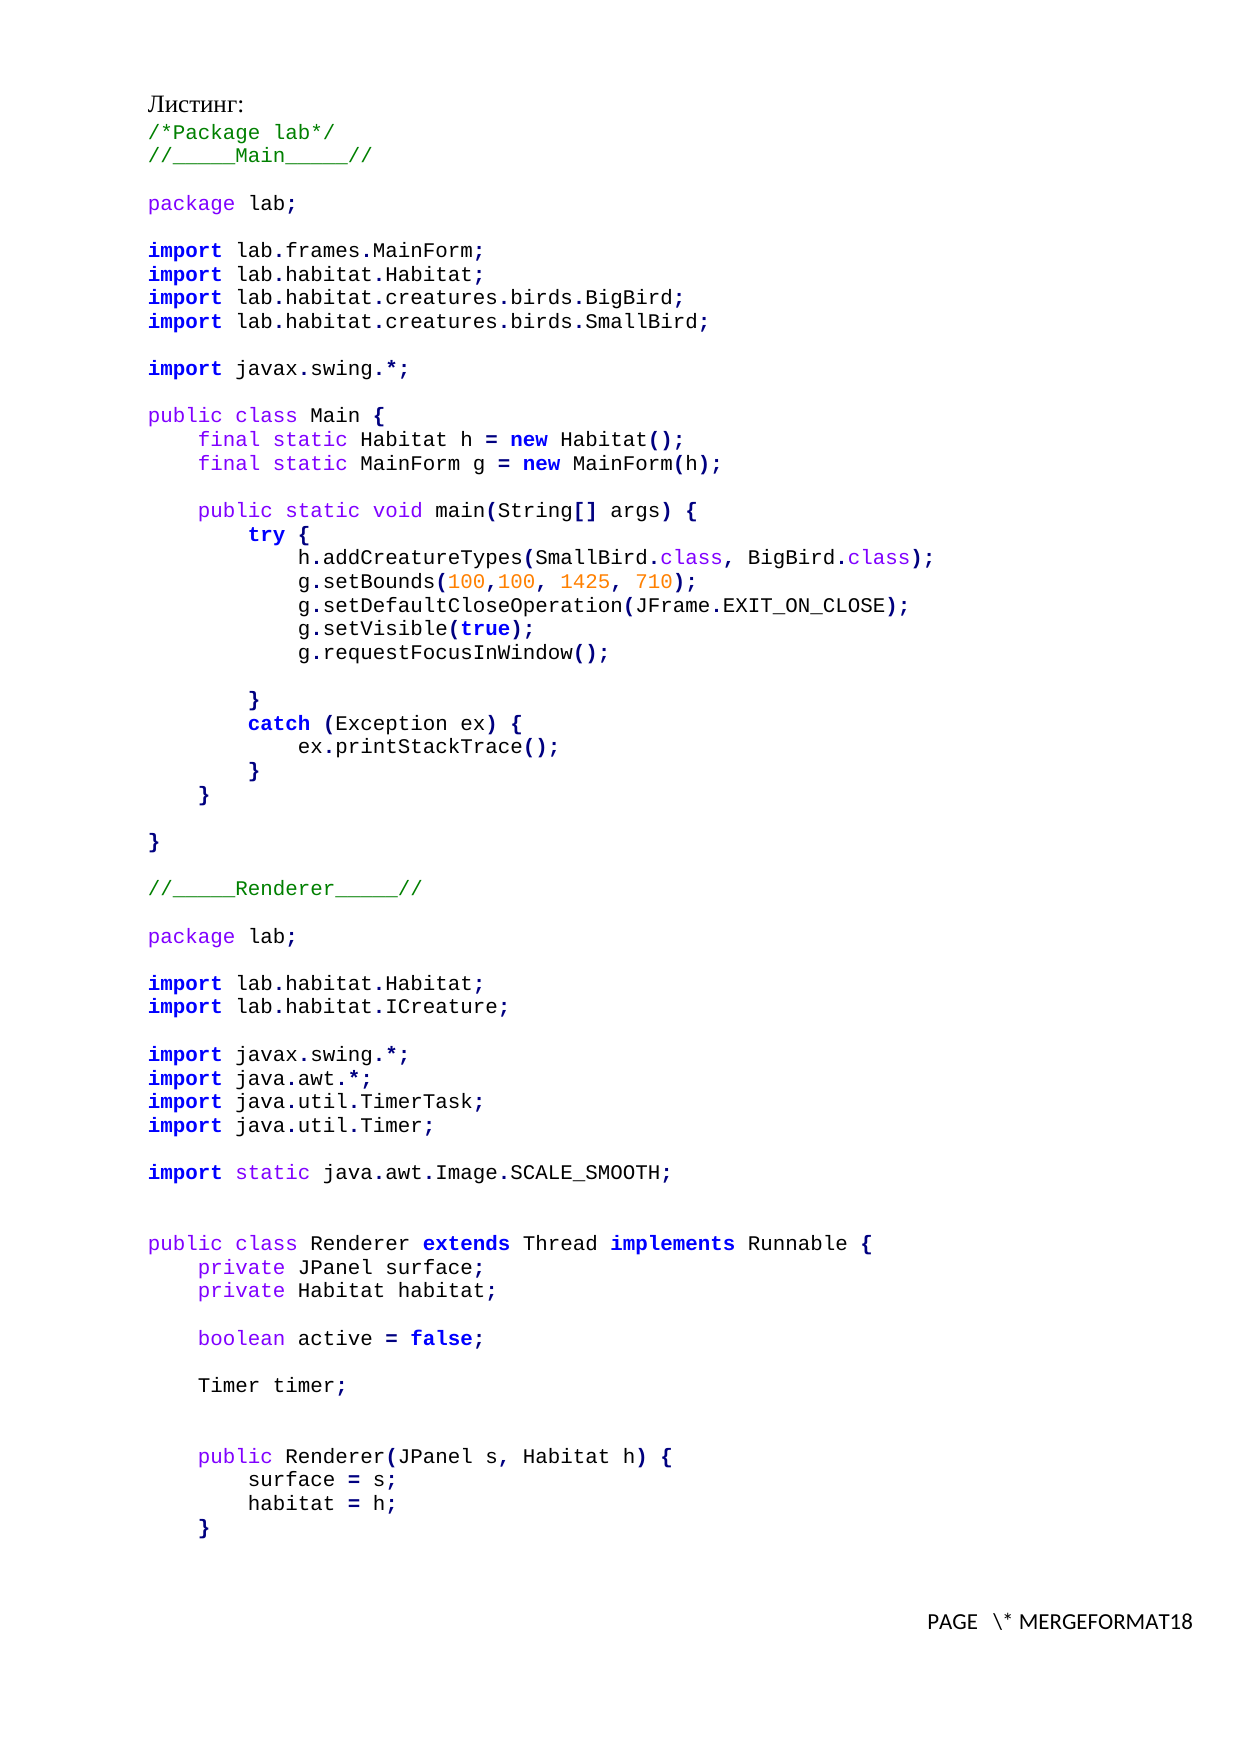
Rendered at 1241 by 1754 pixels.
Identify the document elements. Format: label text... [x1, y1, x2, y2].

text public Renderer(JPanel s, Habitat h) { [148, 1446, 1193, 1469]
text private JPanel surface; [148, 1257, 1193, 1280]
text try { [148, 524, 1193, 547]
text public class Renderer extends Thread implements Runnable { [148, 1233, 1193, 1257]
text import java.util.TimerTask; [148, 1091, 1193, 1115]
text //_____Renderer_____// [148, 878, 1193, 902]
text package lab; [148, 926, 1193, 949]
text } [148, 760, 1193, 784]
text public static void main(String[] args) { [148, 500, 1193, 524]
text surface = s; [148, 1469, 1193, 1493]
text private Habitat habitat; [148, 1280, 1193, 1304]
text //_____Main_____// [148, 145, 1193, 169]
text Timer timer; [148, 1375, 1193, 1398]
text final static MainForm g = new MainForm(h); [148, 453, 1193, 476]
text ex.printStackTrace(); [148, 736, 1193, 760]
text import lab.habitat.ICreature; [148, 997, 1193, 1020]
text import lab.frames.MainForm; [148, 240, 1193, 263]
text boolean active = false; [148, 1328, 1193, 1351]
text import lab.habitat.creatures.birds.SmallBird; [148, 311, 1193, 334]
text habitat = h; [148, 1493, 1193, 1517]
text import javax.swing.*; [148, 1044, 1193, 1067]
text } [148, 689, 1193, 713]
text import lab.habitat.creatures.birds.BigBird; [148, 287, 1193, 311]
text import lab.habitat.Habitat; [148, 263, 1193, 287]
text g.setDefaultCloseOperation(JFrame.EXIT_ON_CLOSE); [148, 594, 1193, 618]
text import lab.habitat.Habitat; [148, 973, 1193, 997]
text final static Habitat h = new Habitat(); [148, 429, 1193, 453]
text import javax.swing.*; [148, 358, 1193, 382]
text g.setVisible(true); [148, 618, 1193, 642]
text } [148, 831, 1193, 855]
text package lab; [148, 193, 1193, 216]
text import java.util.Timer; [148, 1115, 1193, 1138]
text h.addCreatureTypes(SmallBird.class, BigBird.class); [148, 547, 1193, 571]
text catch (Exception ex) { [148, 713, 1193, 736]
text public class Main { [148, 405, 1193, 429]
text g.requestFocusInWindow(); [148, 642, 1193, 666]
text /*Package lab*/ [148, 122, 1193, 145]
text } [148, 1517, 1193, 1540]
subtitle Листинг: [148, 89, 1193, 117]
text import java.awt.*; [148, 1067, 1193, 1091]
text } [148, 784, 1193, 807]
text import static java.awt.Image.SCALE_SMOOTH; [148, 1162, 1193, 1186]
text g.setBounds(100,100, 1425, 710); [148, 571, 1193, 594]
